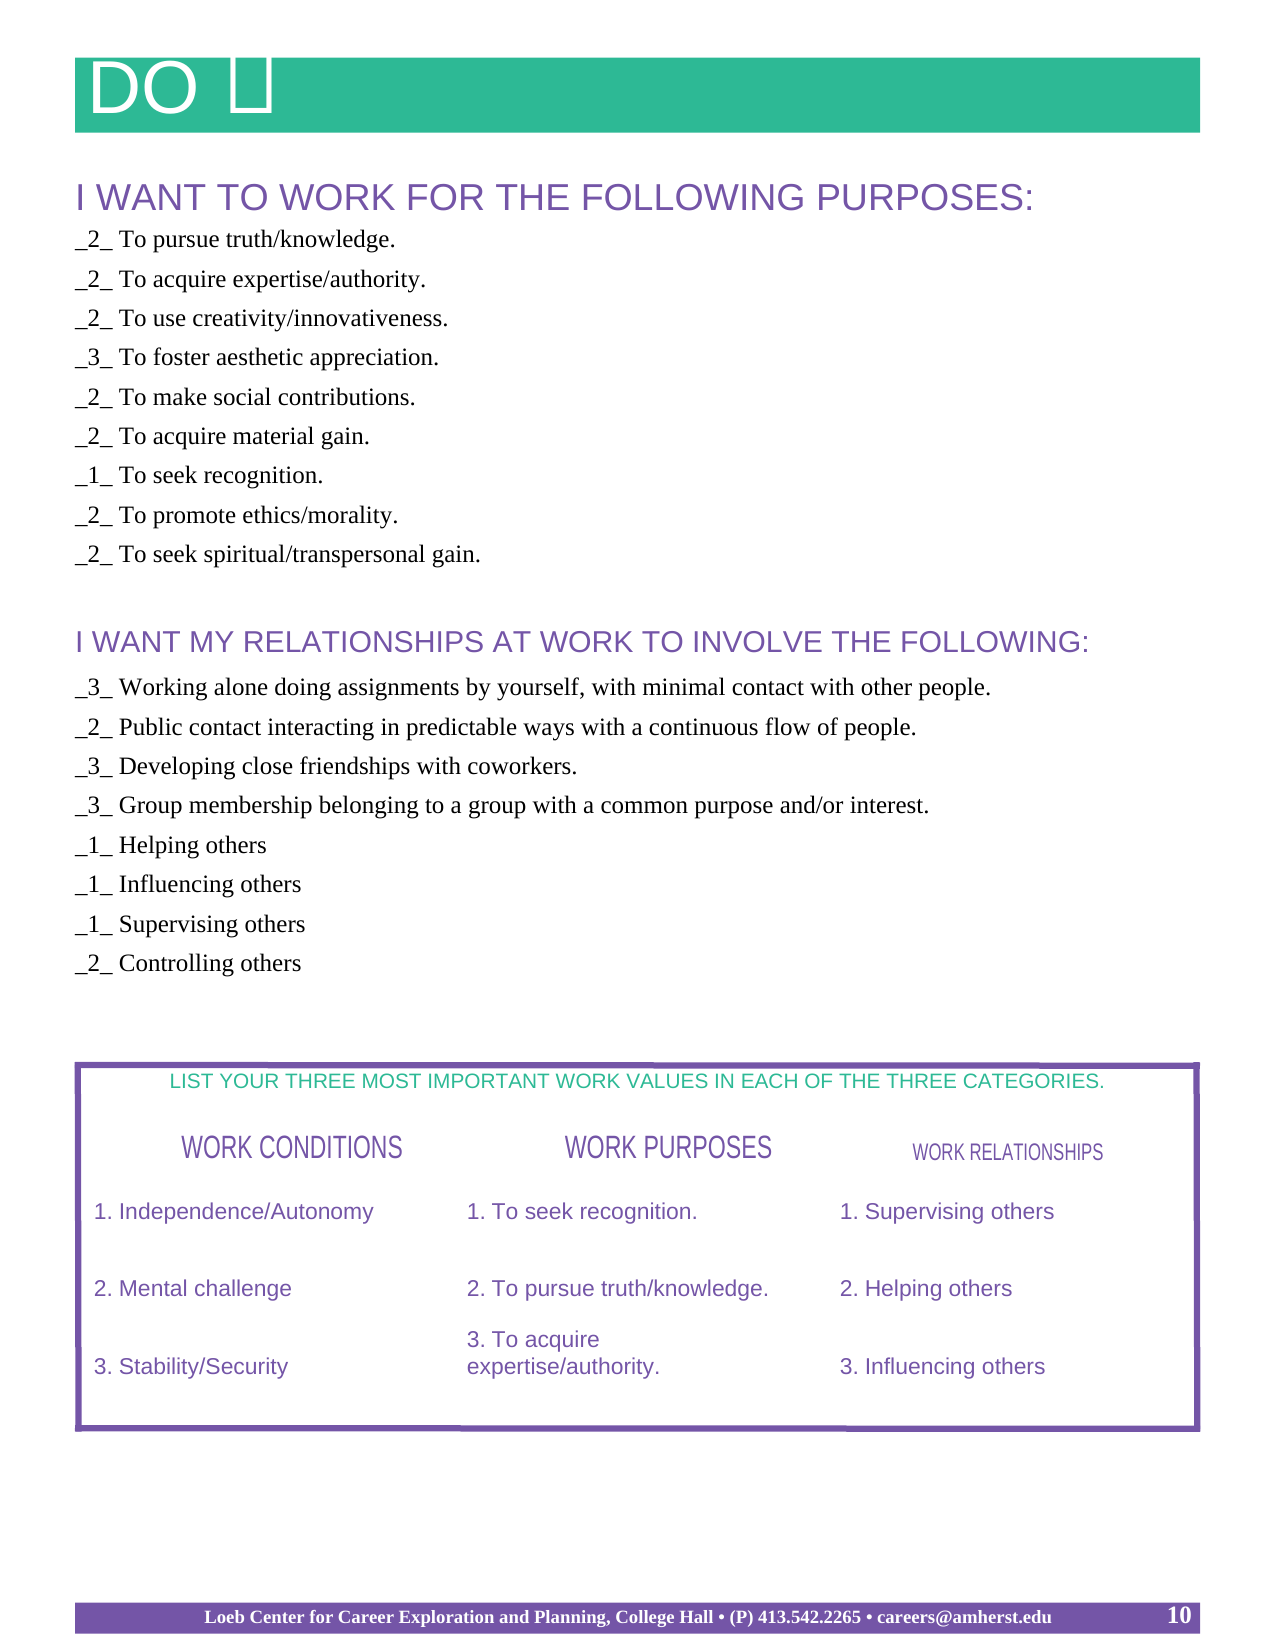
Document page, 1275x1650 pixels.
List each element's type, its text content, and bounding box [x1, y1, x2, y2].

text DO  [87, 7, 1194, 143]
text I WANT TO WORK FOR THE FOLLOWING PURPOSES: [75, 175, 1194, 218]
table_cell 2. To pursue truth/knowledge. [406, 1224, 775, 1301]
text _3_ Developing close friendships with coworkers. [75, 751, 1194, 780]
text _2_ To use creativity/innovativeness. [75, 303, 1194, 332]
table_cell 3. Influencing others [775, 1301, 1108, 1379]
text Loeb Center for Career Exploration and Planning, College Hall • (P) 413.542.2265 • careers@amherst.edu 10 [204, 1600, 1194, 1629]
text I WANT MY RELATIONSHIPS AT WORK TO INVOLVE THE FOLLOWING: [75, 624, 1194, 659]
text _2_ To acquire expertise/authority. [75, 264, 1194, 292]
table_header WORK CONDITIONS [94, 1128, 406, 1165]
table_cell 1. Supervising others [775, 1165, 1108, 1224]
table_cell 3. To acquire expertise/authority. [406, 1301, 775, 1379]
text _2_ Controlling others [75, 948, 1194, 977]
text _2_ To pursue truth/knowledge. [75, 224, 1194, 253]
table_header WORK PURPOSES [406, 1128, 775, 1165]
table_cell 3. Stability/Security [94, 1301, 406, 1379]
text _3_ To foster aesthetic appreciation. [75, 342, 1194, 371]
text _1_ Helping others [75, 830, 1194, 859]
text _2_ To promote ethics/morality. [75, 500, 1194, 529]
table_cell 1. To seek recognition. [406, 1165, 775, 1224]
table_cell 2. Helping others [775, 1224, 1108, 1301]
text _1_ Supervising others [75, 909, 1194, 937]
text _1_ To seek recognition. [75, 461, 1194, 489]
text LIST YOUR THREE MOST IMPORTANT WORK VALUES IN EACH OF THE THREE CATEGORIES. [75, 1069, 1200, 1093]
text _2_ To acquire material gain. [75, 421, 1194, 450]
table_cell 2. Mental challenge [94, 1224, 406, 1301]
table_cell 1. Independence/Autonomy [94, 1165, 406, 1224]
table_header WORK RELATIONSHIPS [775, 1128, 1108, 1165]
text _2_ Public contact interacting in predictable ways with a continuous flow of people. [75, 712, 1194, 741]
text _3_ Working alone doing assignments by yourself, with minimal contact with other people. [75, 672, 1194, 701]
text _2_ To make social contributions. [75, 382, 1194, 411]
text _3_ Group membership belonging to a group with a common purpose and/or interest. [75, 791, 1194, 819]
text _1_ Influencing others [75, 869, 1194, 898]
text _2_ To seek spiritual/transpersonal gain. [75, 539, 1194, 568]
